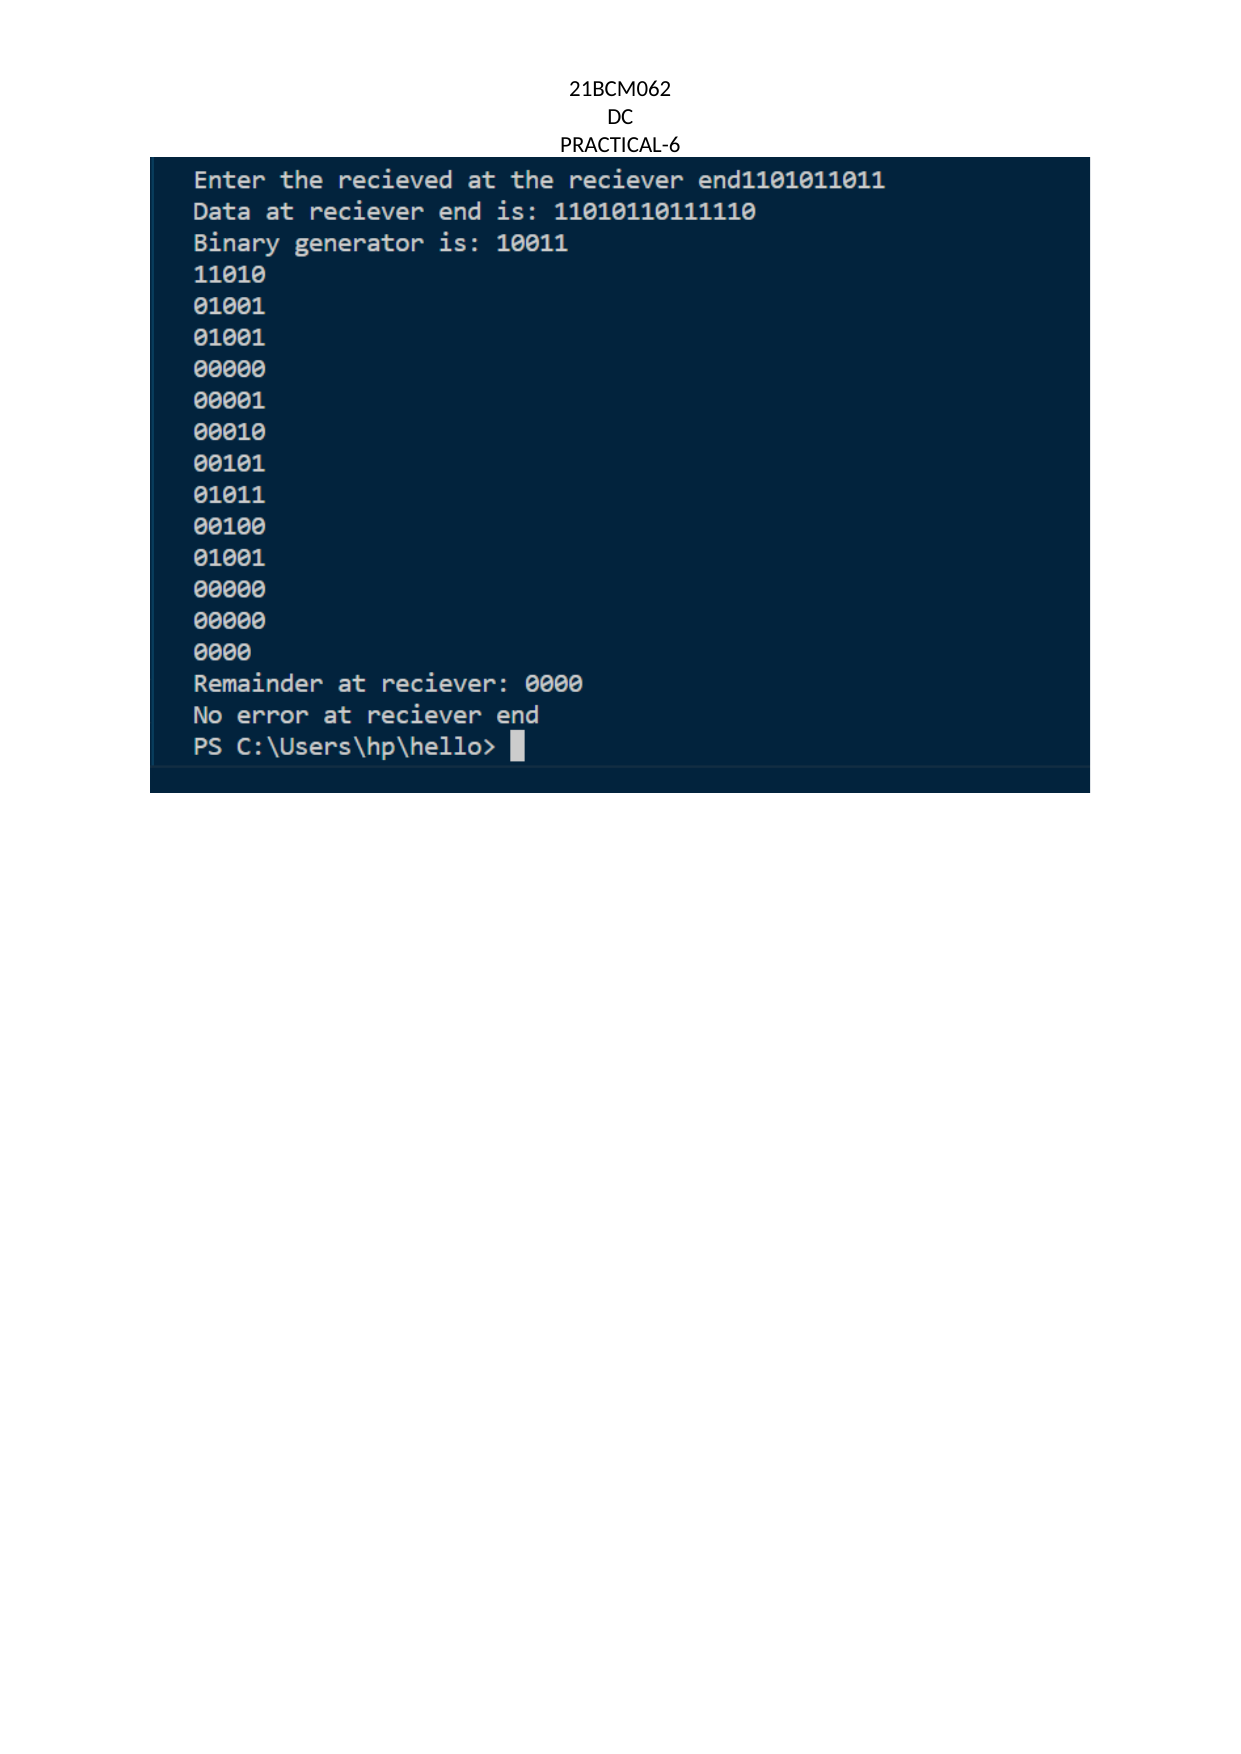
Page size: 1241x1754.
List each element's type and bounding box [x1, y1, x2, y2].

picture [150, 157, 1091, 793]
